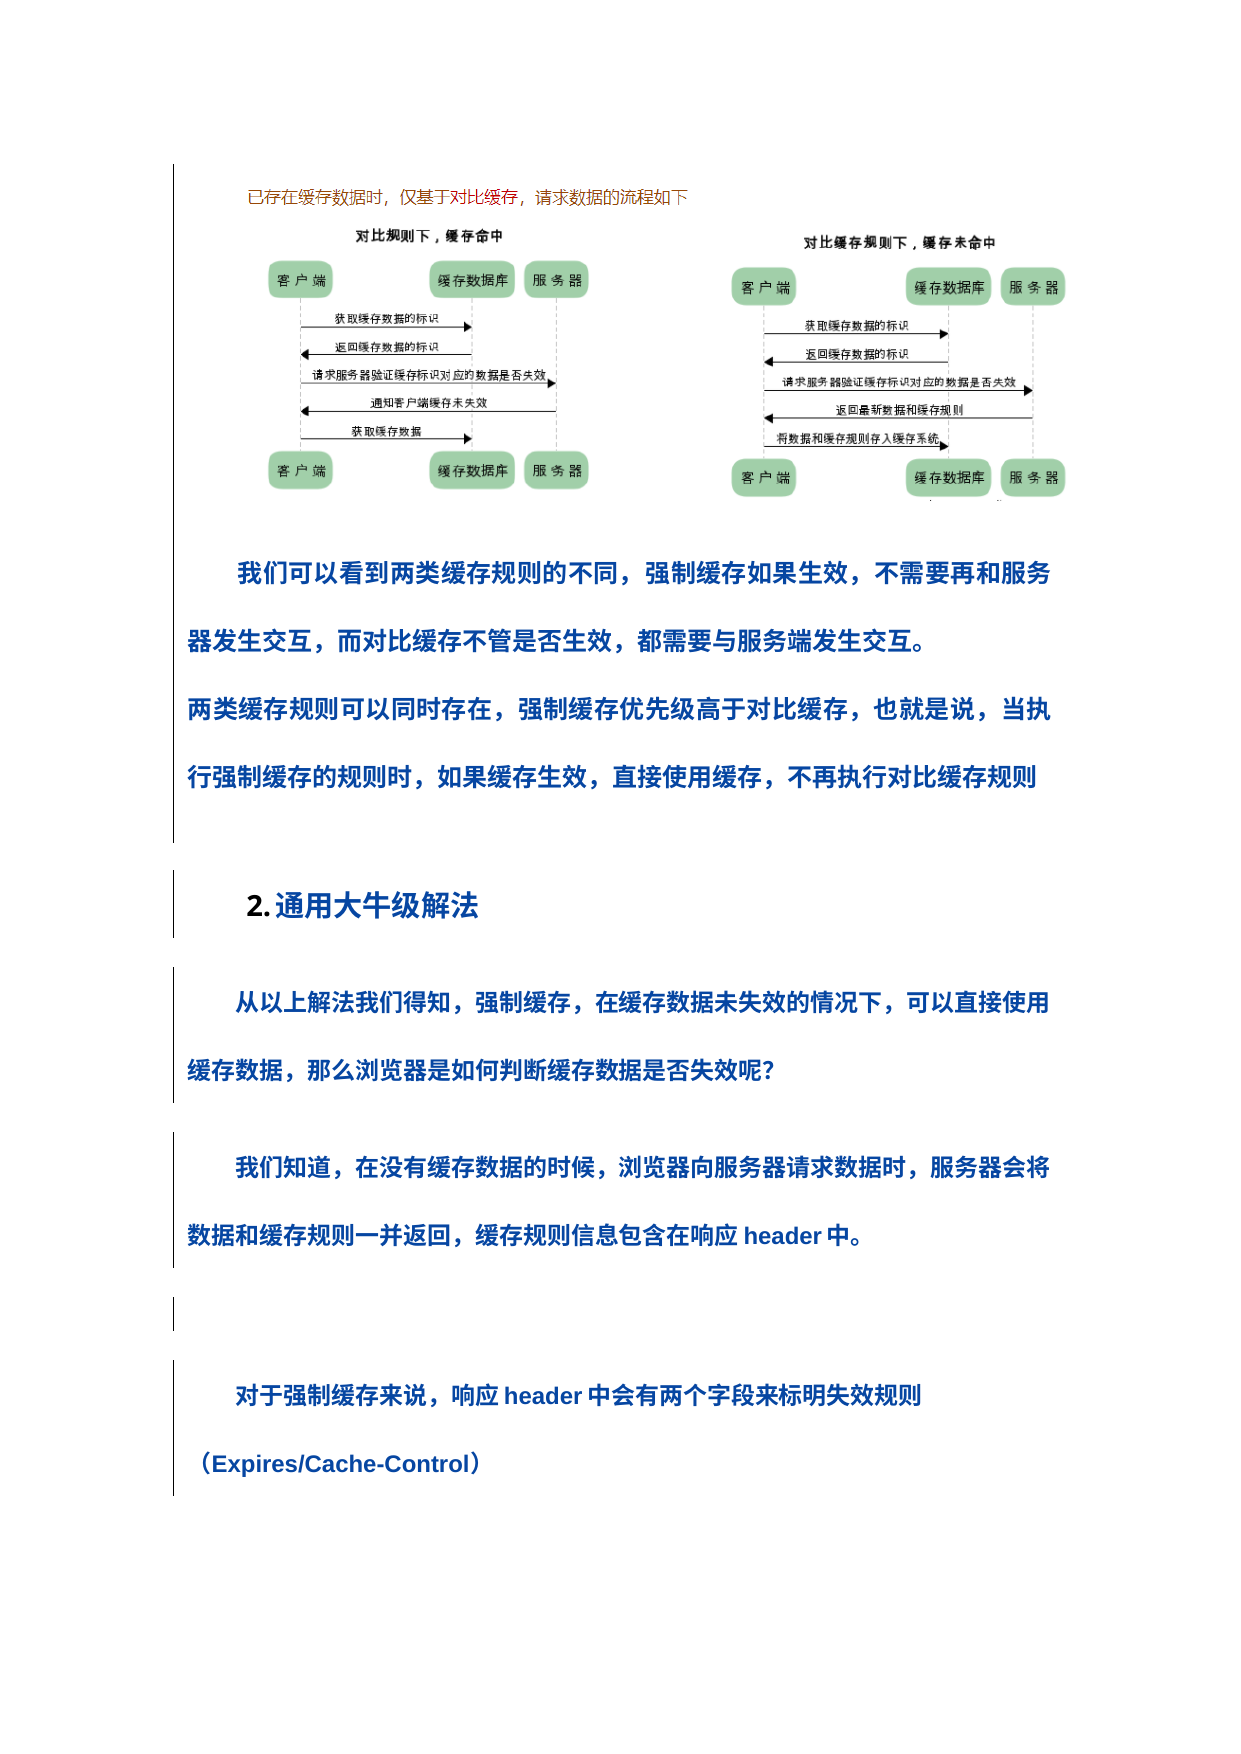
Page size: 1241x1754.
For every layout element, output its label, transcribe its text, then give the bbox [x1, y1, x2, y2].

text 对于强制缓存来说，响应header中会有两个字段来标明失效规则（Expires/Cache-Control） [187, 1360, 1053, 1496]
subtitle 通用大牛级解法 [187, 870, 1053, 938]
text 我们可以看到两类缓存规则的不同，强制缓存如果生效，不需要再和服务器发生交互，而对比缓存不管是否生效，都需要与服务端发生交互。 两类缓存规则可以同时存在，强制缓存优先级高于对比缓存，也就是说，当执行强制缓存的规则时，如果缓存生效，直接使用缓存，不再执行对比缓存规则 [187, 537, 1053, 809]
text 从以上解法我们得知，强制缓存，在缓存数据未失效的情况下，可以直接使用缓存数据，那么浏览器是如何判断缓存数据是否失效呢？ [187, 967, 1053, 1103]
text 我们知道，在没有缓存数据的时候，浏览器向服务器请求数据时，服务器会将数据和缓存规则一并返回，缓存规则信息包含在响应header中。 [187, 1132, 1053, 1268]
picture [237, 163, 1103, 517]
